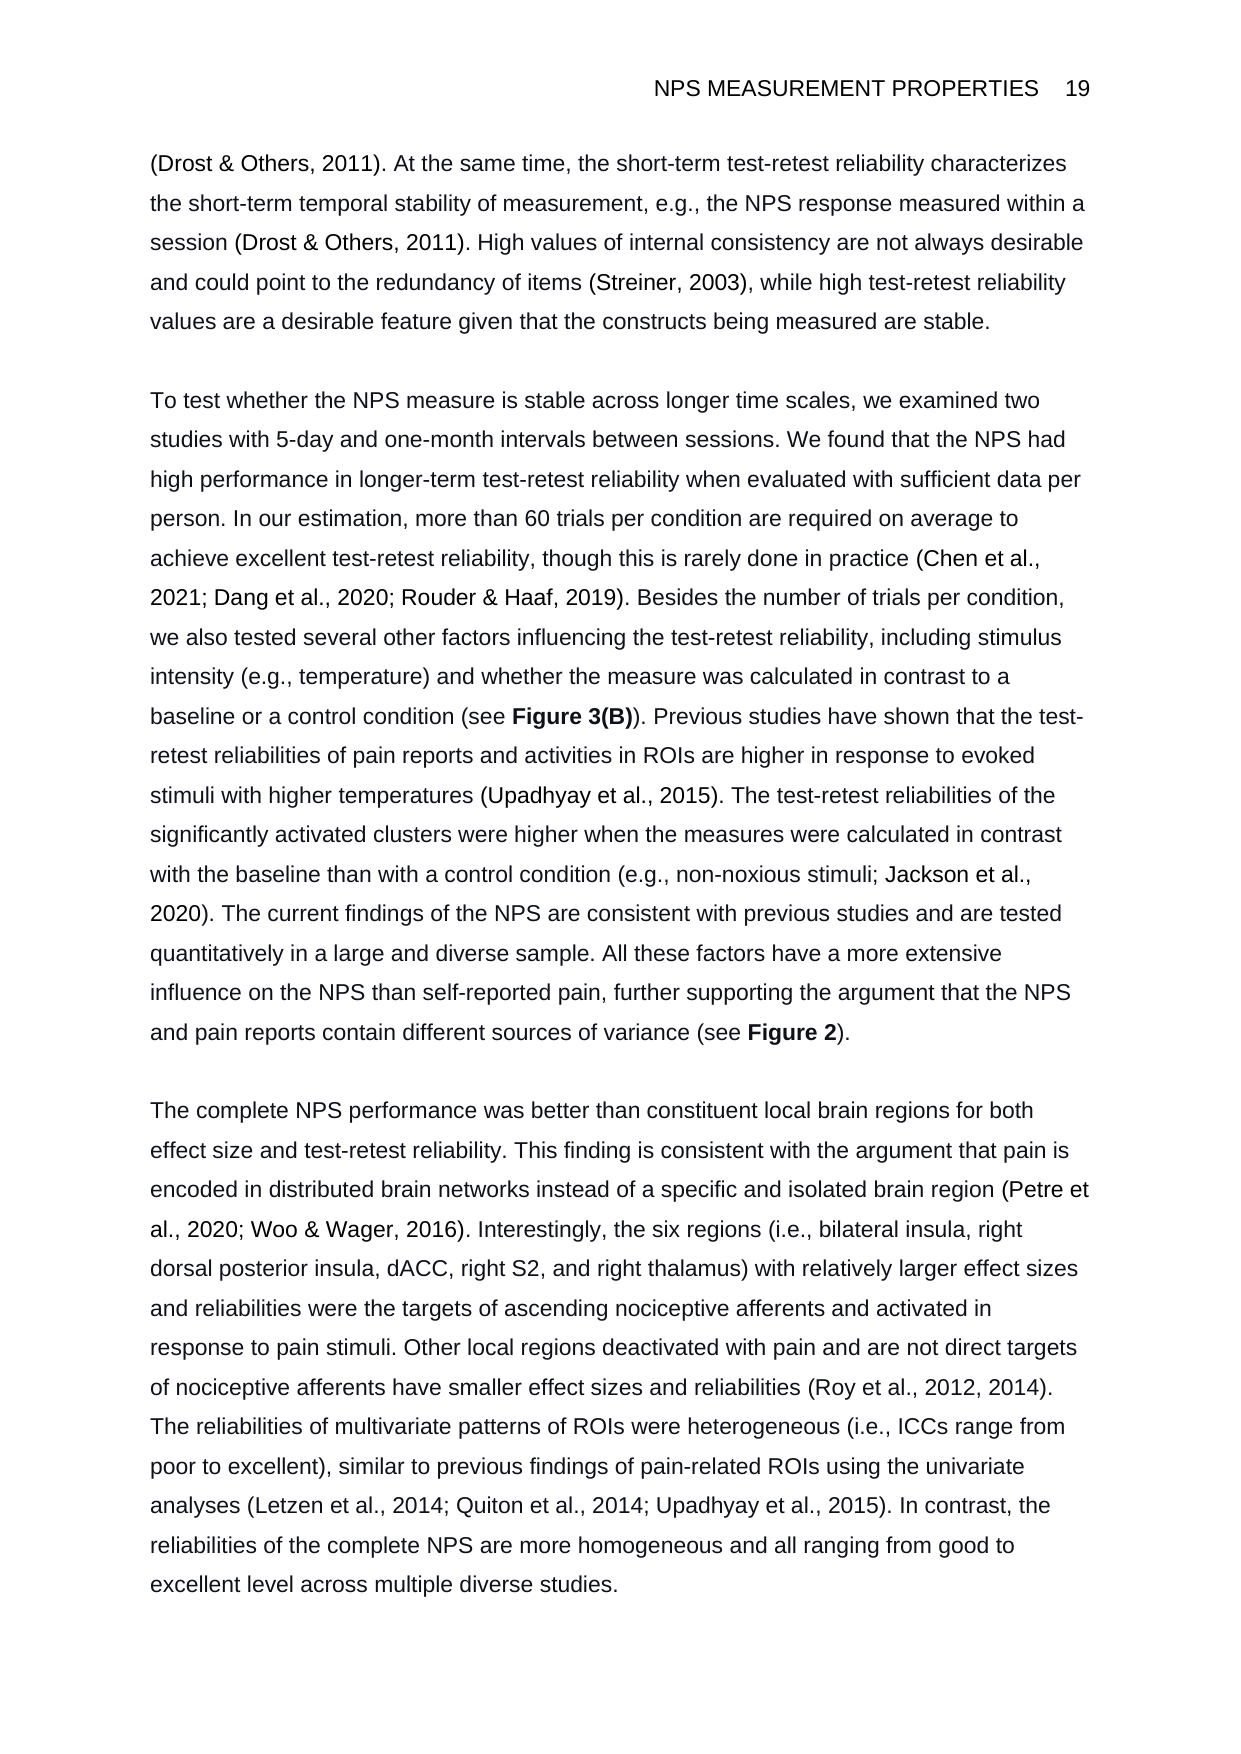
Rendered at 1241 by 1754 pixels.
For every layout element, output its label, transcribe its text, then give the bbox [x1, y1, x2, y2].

text To test whether the NPS measure is stable across longer time scales, we examined two studies with 5-day and one-month intervals between sessions. We found that the NPS had high performance in longer-term test-retest reliability when evaluated with sufficient data per person. In our estimation, more than 60 trials per condition are required on average to achieve excellent test-retest reliability, though this is rarely done in practice (Chen et al., 2021; Dang et al., 2020; Rouder & Haaf, 2019). Besides the number of trials per condition, we also tested several other factors influencing the test-retest reliability, including stimulus intensity (e.g., temperature) and whether the measure was calculated in contrast to a baseline or a control condition (see Figure 3(B)). Previous studies have shown that the test-retest reliabilities of pain reports and activities in ROIs are higher in response to evoked stimuli with higher temperatures (Upadhyay et al., 2015). The test-retest reliabilities of the significantly activated clusters were higher when the measures were calculated in contrast with the baseline than with a control condition (e.g., non-noxious stimuli; Jackson et al., 2020). The current findings of the NPS are consistent with previous studies and are tested quantitatively in a large and diverse sample. All these factors have a more extensive influence on the NPS than self-reported pain, further supporting the argument that the NPS and pain reports contain different sources of variance (see Figure 2). [150, 387, 1090, 1045]
text The complete NPS performance was better than constituent local brain regions for both effect size and test-retest reliability. This finding is consistent with the argument that pain is encoded in distributed brain networks instead of a specific and isolated brain region (Petre et al., 2020; Woo & Wager, 2016). Interestingly, the six regions (i.e., bilateral insula, right dorsal posterior insula, dACC, right S2, and right thalamus) with relatively larger effect sizes and reliabilities were the targets of ascending nociceptive afferents and activated in response to pain stimuli. Other local regions deactivated with pain and are not direct targets of nociceptive afferents have smaller effect sizes and reliabilities (Roy et al., 2012, 2014). The reliabilities of multivariate patterns of ROIs were heterogeneous (i.e., ICCs range from poor to excellent), similar to previous findings of pain-related ROIs using the univariate analyses (Letzen et al., 2014; Quiton et al., 2014; Upadhyay et al., 2015). In contrast, the reliabilities of the complete NPS are more homogeneous and all ranging from good to excellent level across multiple diverse studies. [150, 1097, 1090, 1598]
